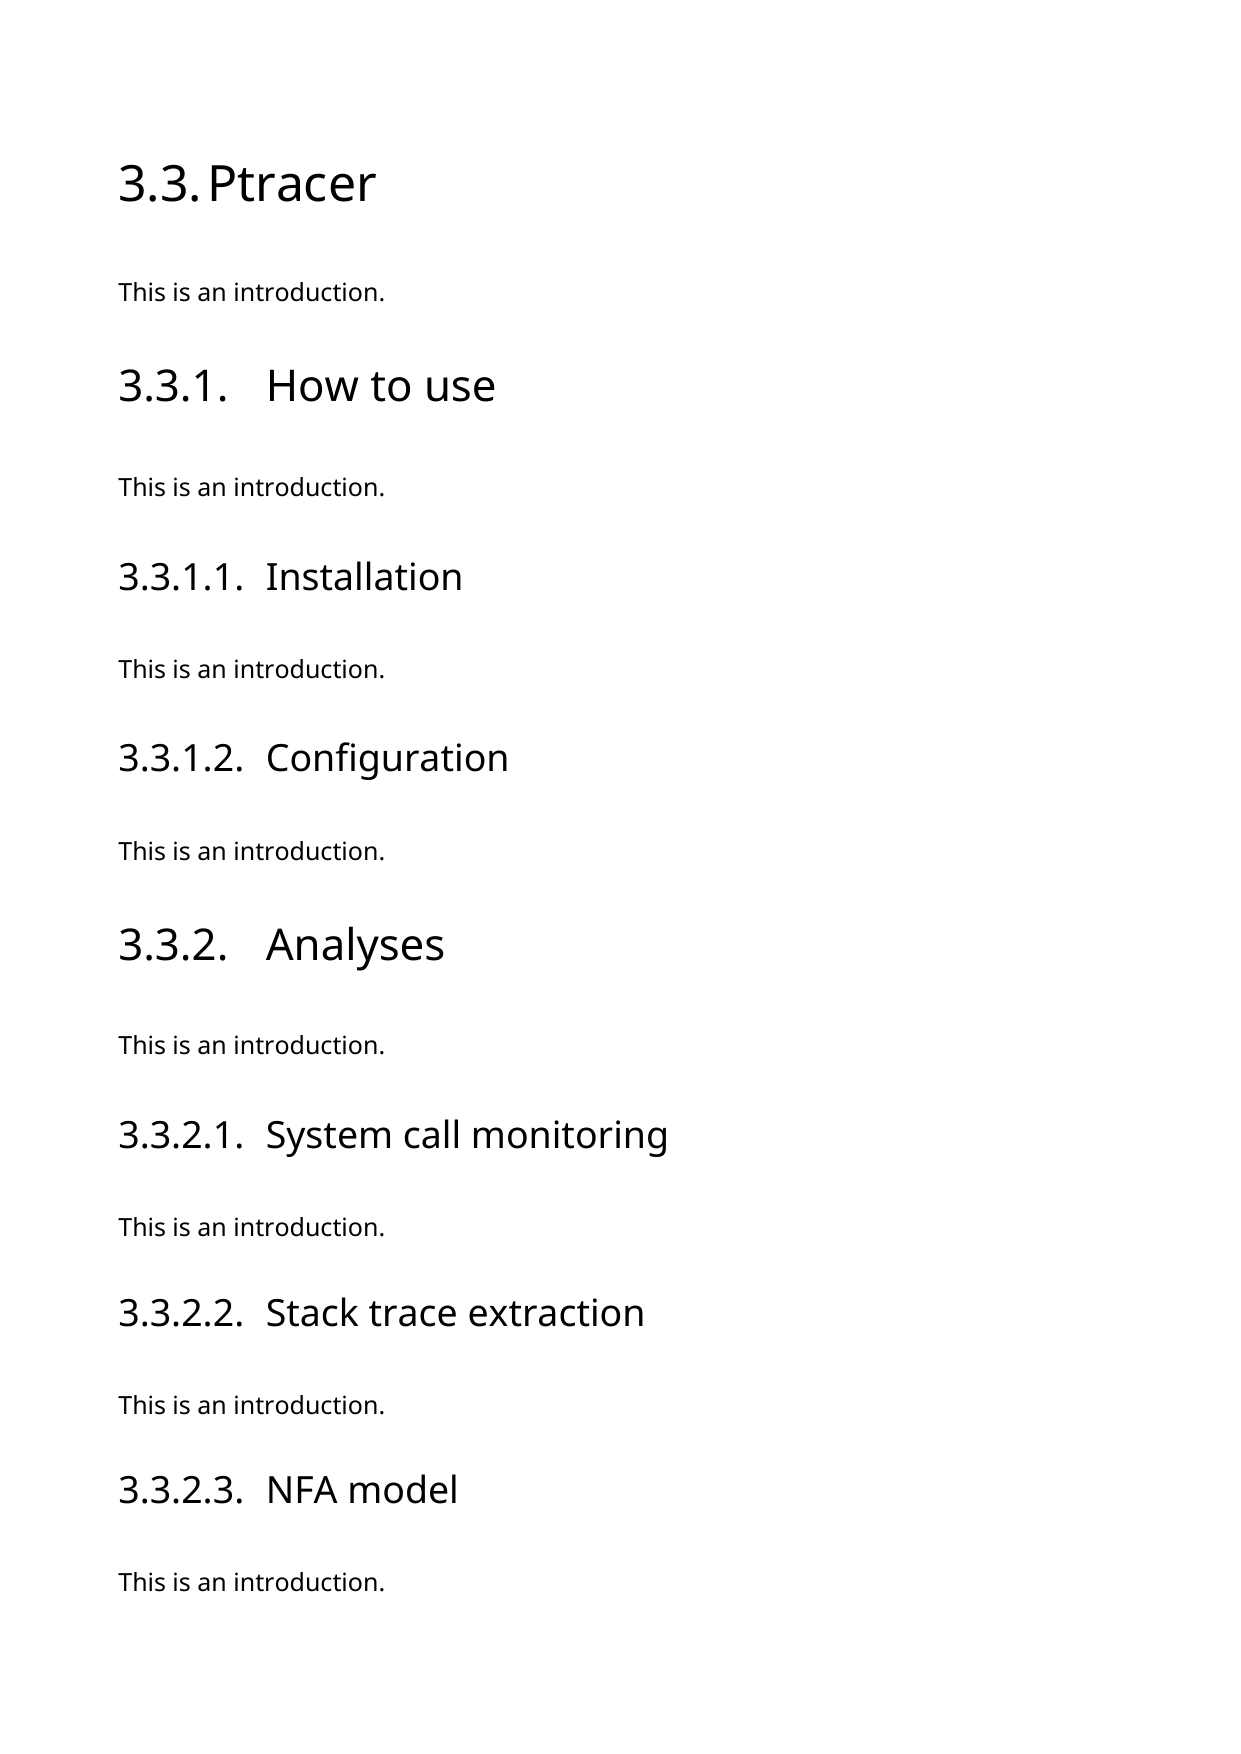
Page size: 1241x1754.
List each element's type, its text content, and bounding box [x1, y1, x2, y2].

list NFA model [118, 1463, 1122, 1514]
list Stack trace extraction [118, 1286, 1122, 1337]
text This is an introduction. [118, 651, 1122, 685]
list How to use [118, 355, 1122, 415]
text This is an introduction. [118, 1210, 1122, 1244]
subtitle Ptracer [118, 148, 1122, 216]
text This is an introduction. [118, 1565, 1122, 1599]
list Installation [118, 550, 1122, 601]
text This is an introduction. [118, 833, 1122, 867]
text This is an introduction. [118, 1387, 1122, 1421]
list Configuration [118, 732, 1122, 783]
text This is an introduction. [118, 469, 1122, 503]
list System call monitoring [118, 1108, 1122, 1159]
text This is an introduction. [118, 1028, 1122, 1062]
text This is an introduction. [118, 275, 1122, 309]
list Analyses [118, 913, 1122, 973]
